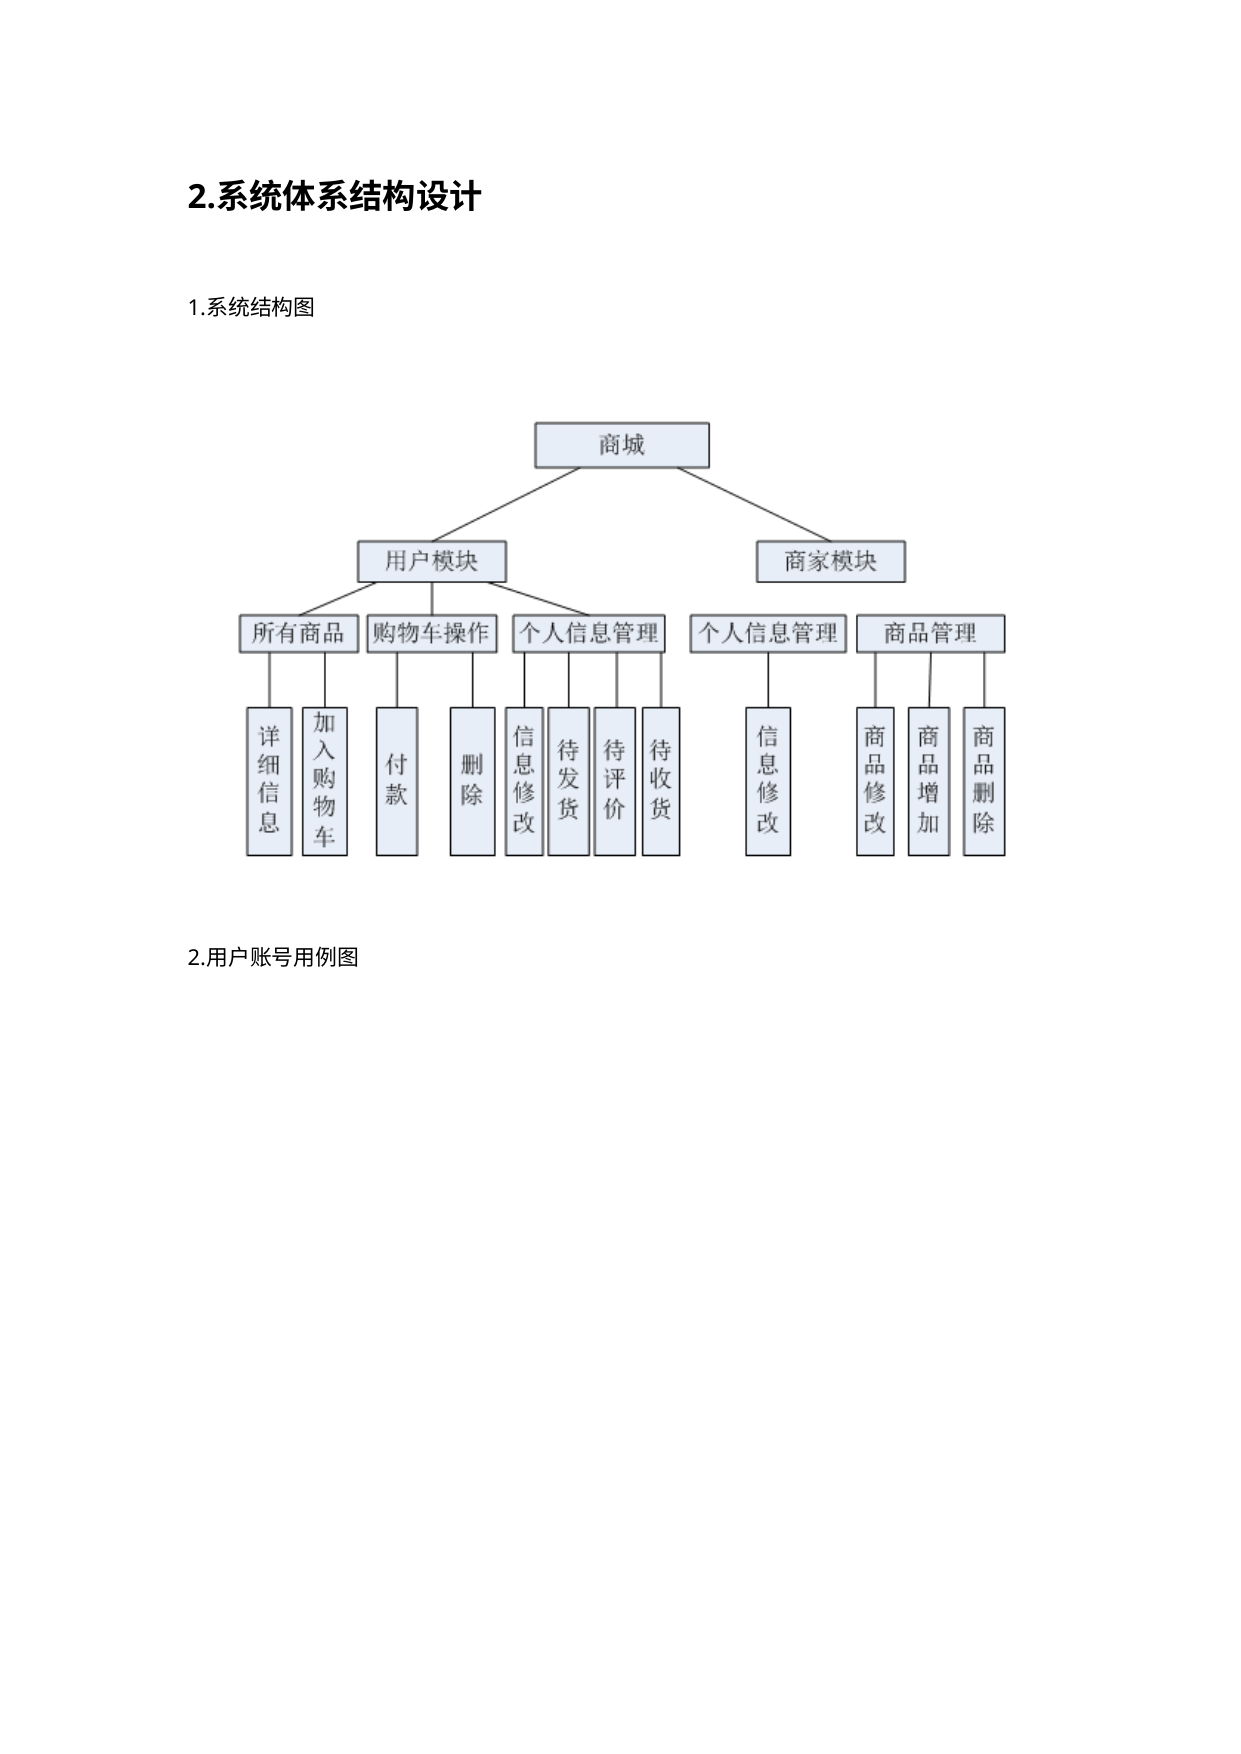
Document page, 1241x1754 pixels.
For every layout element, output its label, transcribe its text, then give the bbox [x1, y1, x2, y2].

text 1.系统结构图 [187, 289, 1053, 322]
text 2.用户账号用例图 [187, 939, 1053, 972]
picture [187, 354, 1053, 886]
subtitle 2.系统体系结构设计 [187, 162, 1053, 227]
